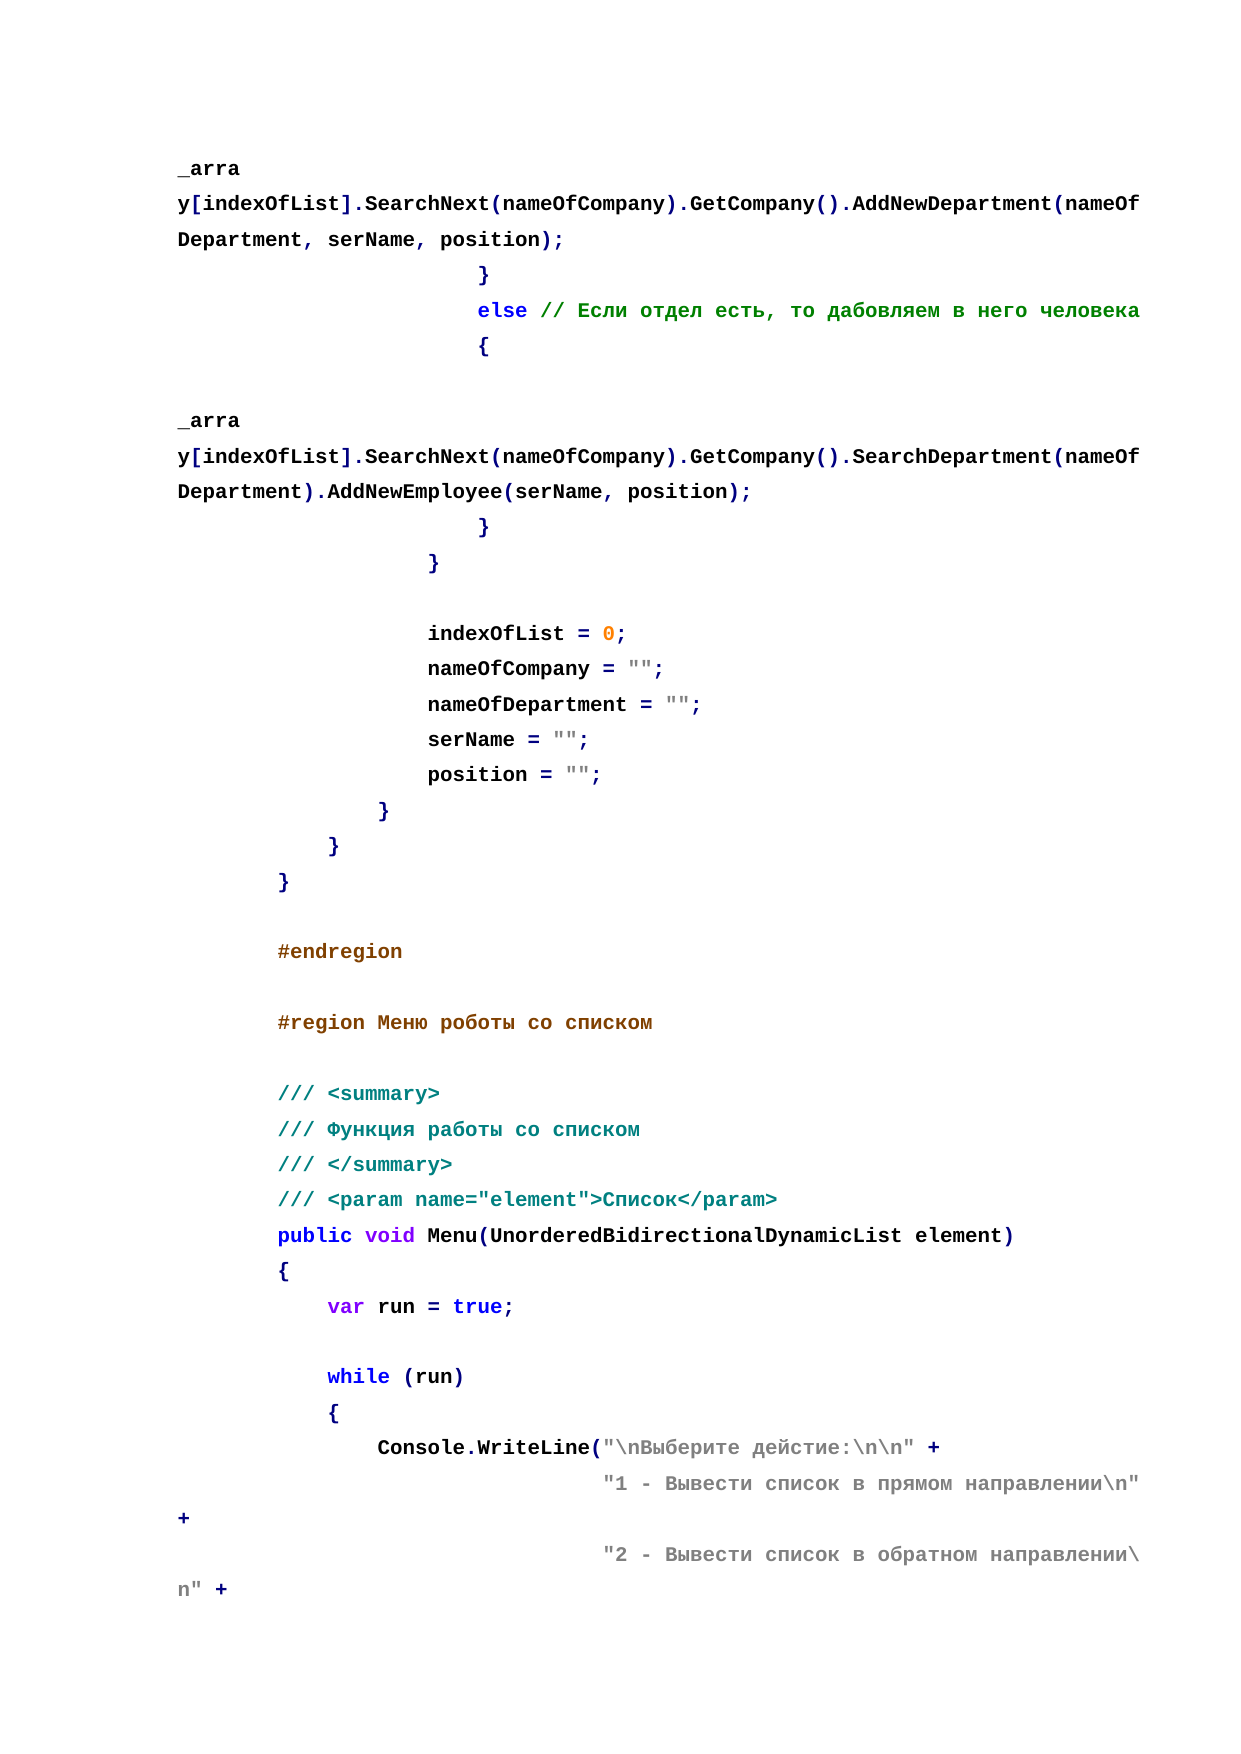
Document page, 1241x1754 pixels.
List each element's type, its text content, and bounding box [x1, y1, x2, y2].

text { [177, 1402, 1152, 1426]
text _array[indexOfList].SearchNext(nameOfCompany).GetCompany().AddNewDepartment(nameOfDepartment, serName, position); [177, 118, 1152, 252]
text #region Меню роботы со списком [177, 1012, 1152, 1036]
text Console.WriteLine("\nВыберите дейстие:\n\n" + [177, 1437, 1152, 1461]
text } [177, 800, 1152, 823]
text public void Menu(UnorderedBidirectionalDynamicList element) [177, 1225, 1152, 1248]
text } [177, 835, 1152, 859]
text serName = ""; [177, 729, 1152, 753]
text nameOfDepartment = ""; [177, 693, 1152, 717]
text "1 - Вывести список в прямом направлении\n" + [177, 1473, 1152, 1532]
text { [177, 1260, 1152, 1284]
text _array[indexOfList].SearchNext(nameOfCompany).GetCompany().SearchDepartment(nameOfDepartment).AddNewEmployee(serName, position); [177, 370, 1152, 505]
text } [177, 552, 1152, 576]
text { [177, 335, 1152, 359]
text /// <summary> [177, 1083, 1152, 1107]
text position = ""; [177, 764, 1152, 788]
text while (run) [177, 1366, 1152, 1390]
text nameOfCompany = ""; [177, 658, 1152, 682]
text /// Функция работы со списком [177, 1118, 1152, 1142]
text var run = true; [177, 1296, 1152, 1319]
text } [177, 516, 1152, 540]
text #endregion [177, 941, 1152, 965]
text /// <param name="element">Список</param> [177, 1189, 1152, 1213]
text indexOfList = 0; [177, 623, 1152, 646]
text /// </summary> [177, 1154, 1152, 1178]
text } [177, 264, 1152, 288]
text else // Если отдел есть, то дабовляем в него человека [177, 299, 1152, 323]
text } [177, 871, 1152, 894]
text "2 - Вывести список в обратном направлении\n" + [177, 1543, 1152, 1603]
